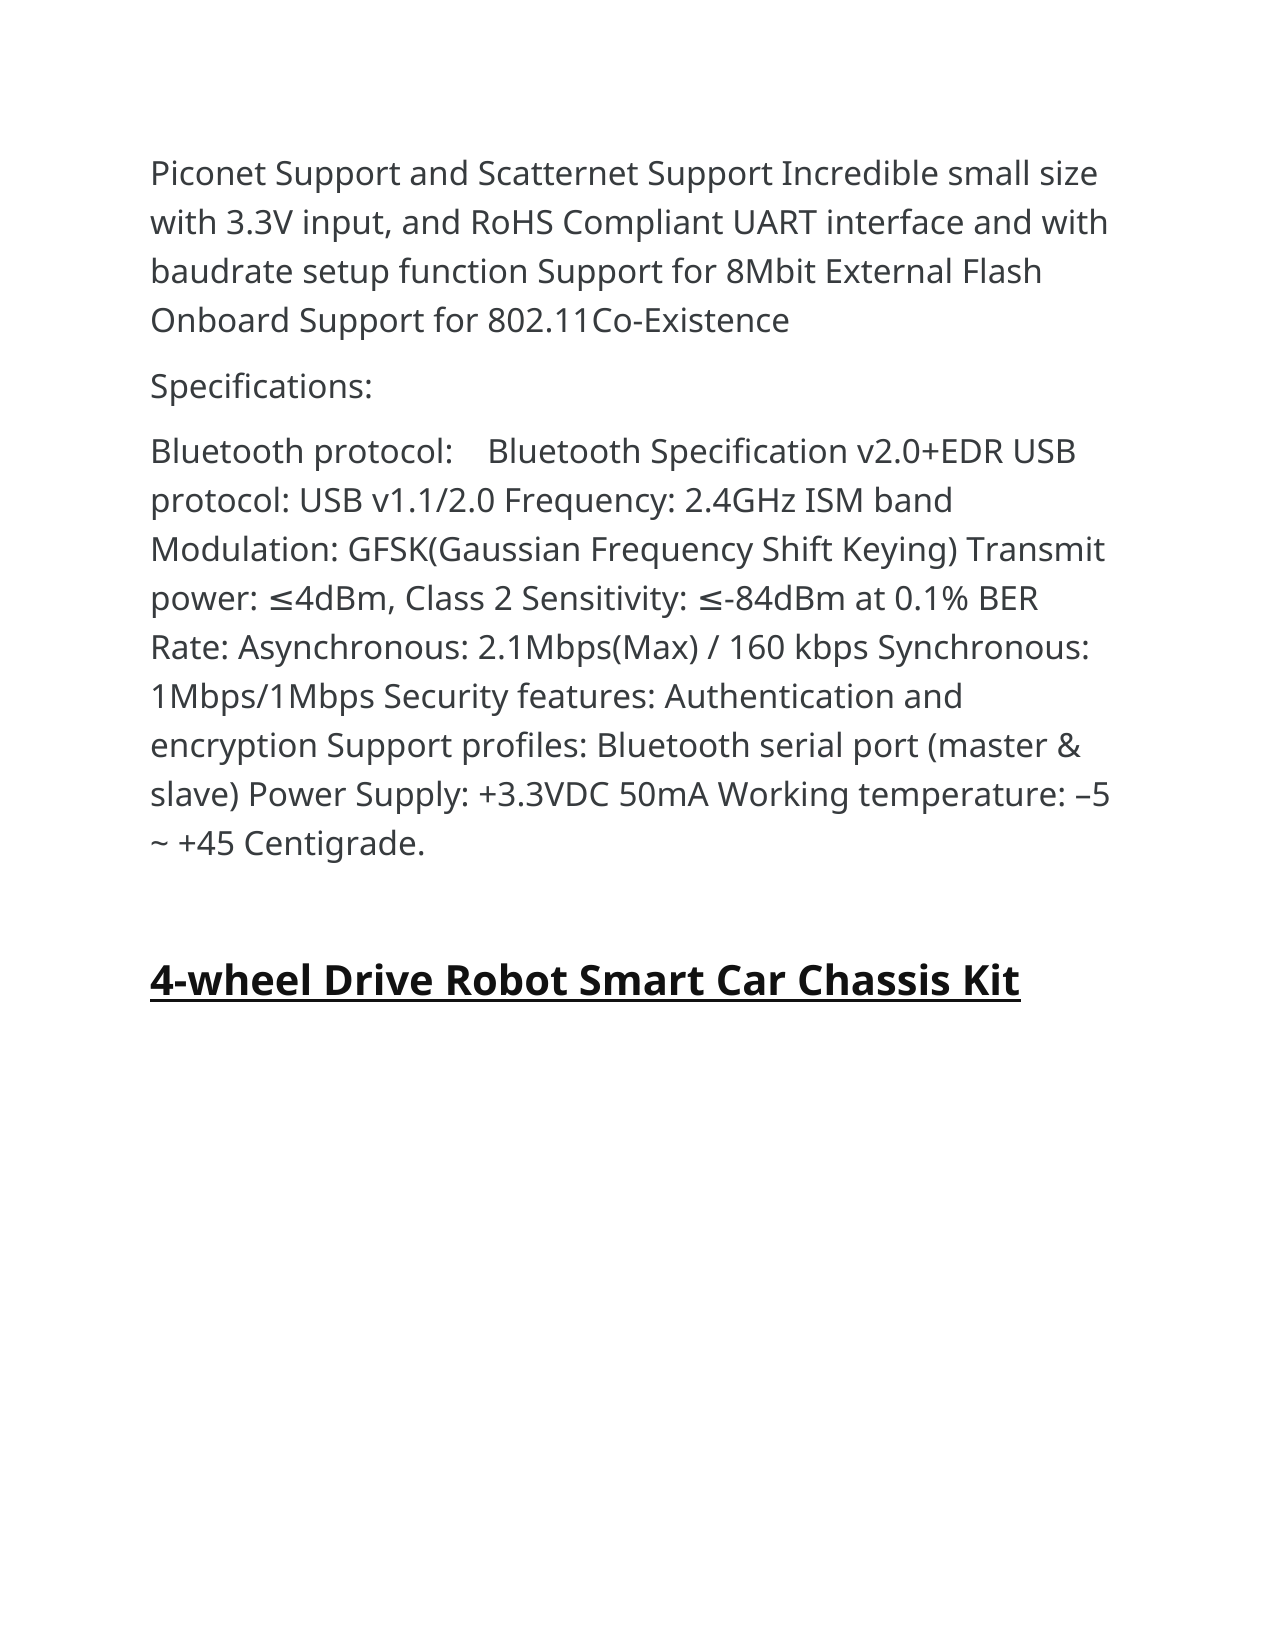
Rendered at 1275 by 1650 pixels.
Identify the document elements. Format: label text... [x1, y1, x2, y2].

text Specifications: [150, 362, 1125, 408]
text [150, 150, 1125, 342]
text Bluetooth protocol: Bluetooth Specification v2.0+EDR USB protocol: USB v1.1/2.0 Frequency: 2.4GHz ISM band Modulation: GFSK(Gaussian Frequency Shift Keying) Transmit power: ≤4dBm, Class 2 Sensitivity: ≤-84dBm at 0.1% BER Rate: Asynchronous: 2.1Mbps(Max) / 160 kbps Synchronous: 1Mbps/1Mbps Security features: Authentication and encryption Support profiles: Bluetooth serial port (master & slave) Power Supply: +3.3VDC 50mA Working temperature: –5 ~ +45 Centigrade. [150, 428, 1125, 865]
text 4-wheel Drive Robot Smart Car Chassis Kit [150, 951, 1125, 1008]
